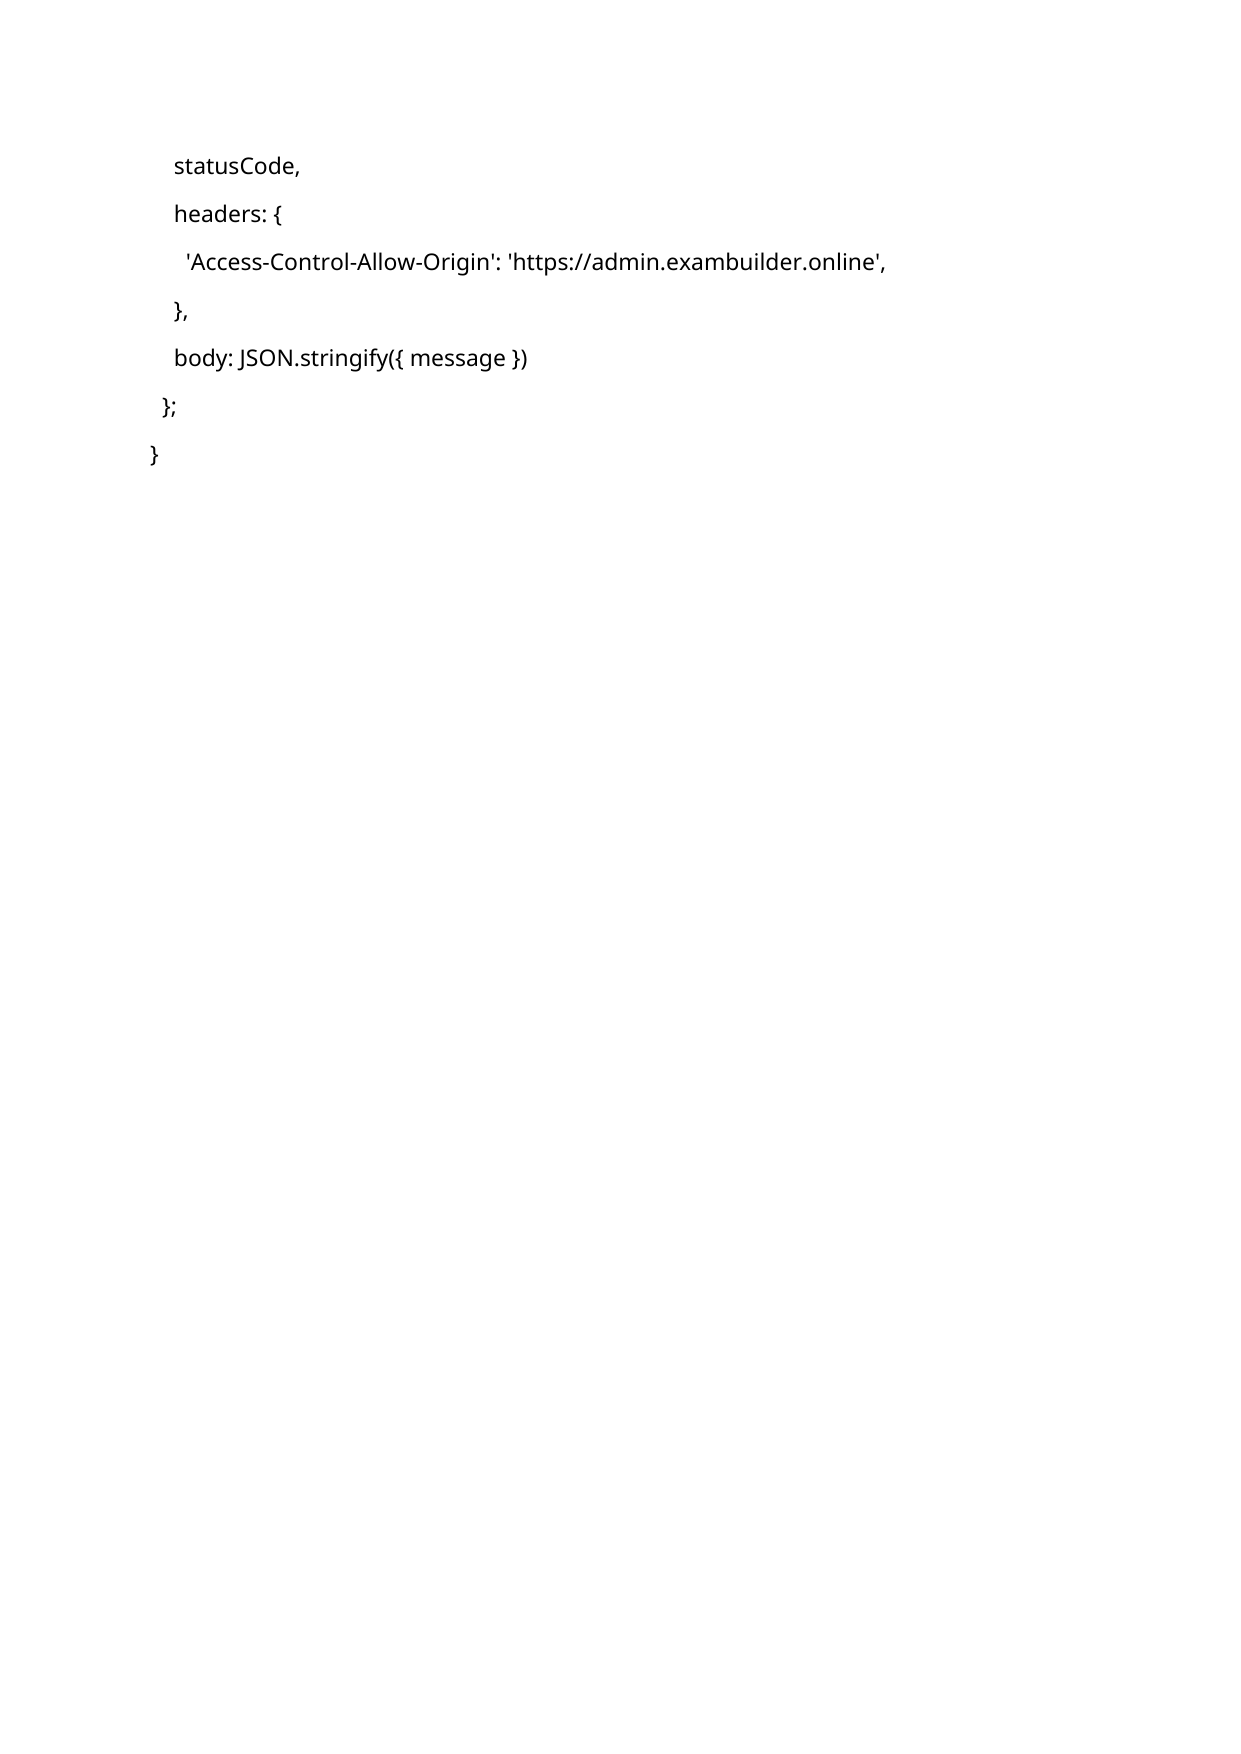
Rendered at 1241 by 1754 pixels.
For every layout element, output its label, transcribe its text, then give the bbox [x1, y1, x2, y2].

text body: JSON.stringify({ message }) [150, 342, 1090, 373]
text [150, 246, 1090, 277]
text statusCode, [150, 150, 1090, 181]
text } [150, 437, 1090, 469]
text headers: { [150, 198, 1090, 229]
text }, [150, 294, 1090, 325]
text }; [150, 389, 1090, 421]
